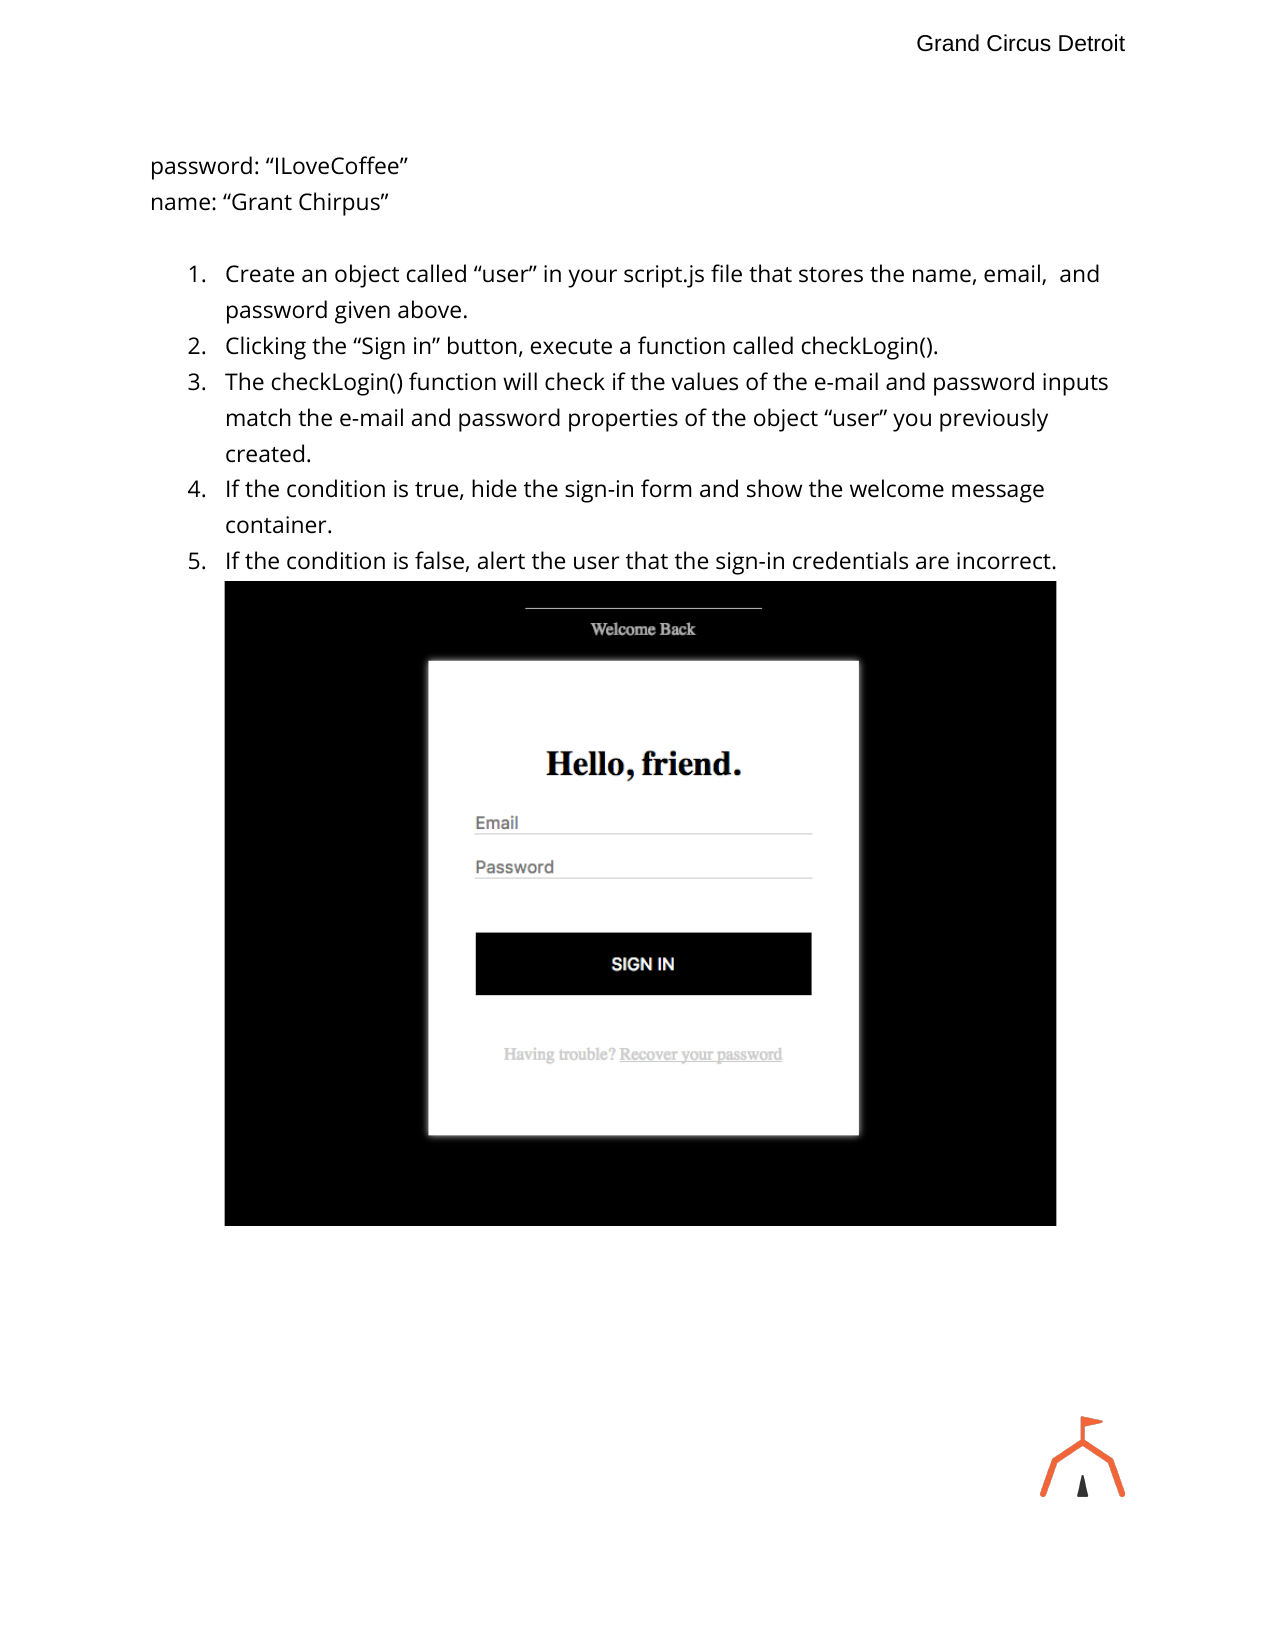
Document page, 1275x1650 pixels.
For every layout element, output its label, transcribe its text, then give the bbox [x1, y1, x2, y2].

picture [224, 581, 1057, 1226]
list If the condition is true, hide the sign-in form and show the welcome message container. [187, 473, 1125, 541]
text name: “Grant Chirpus” [150, 186, 1125, 217]
list The checkLogin() function will check if the values of the e-mail and password inputs match the e-mail and password properties of the object “user” you previously created. [187, 366, 1125, 469]
picture [1039, 1414, 1125, 1500]
text password: “ILoveCoffee” [150, 150, 1125, 181]
list Clicking the “Sign in” button, execute a function called checkLogin(). [187, 330, 1125, 361]
list If the condition is false, alert the user that the sign-in credentials are incorrect. [187, 545, 1125, 577]
list Create an object called “user” in your script.js file that stores the name, email, and password given above. [187, 258, 1125, 325]
